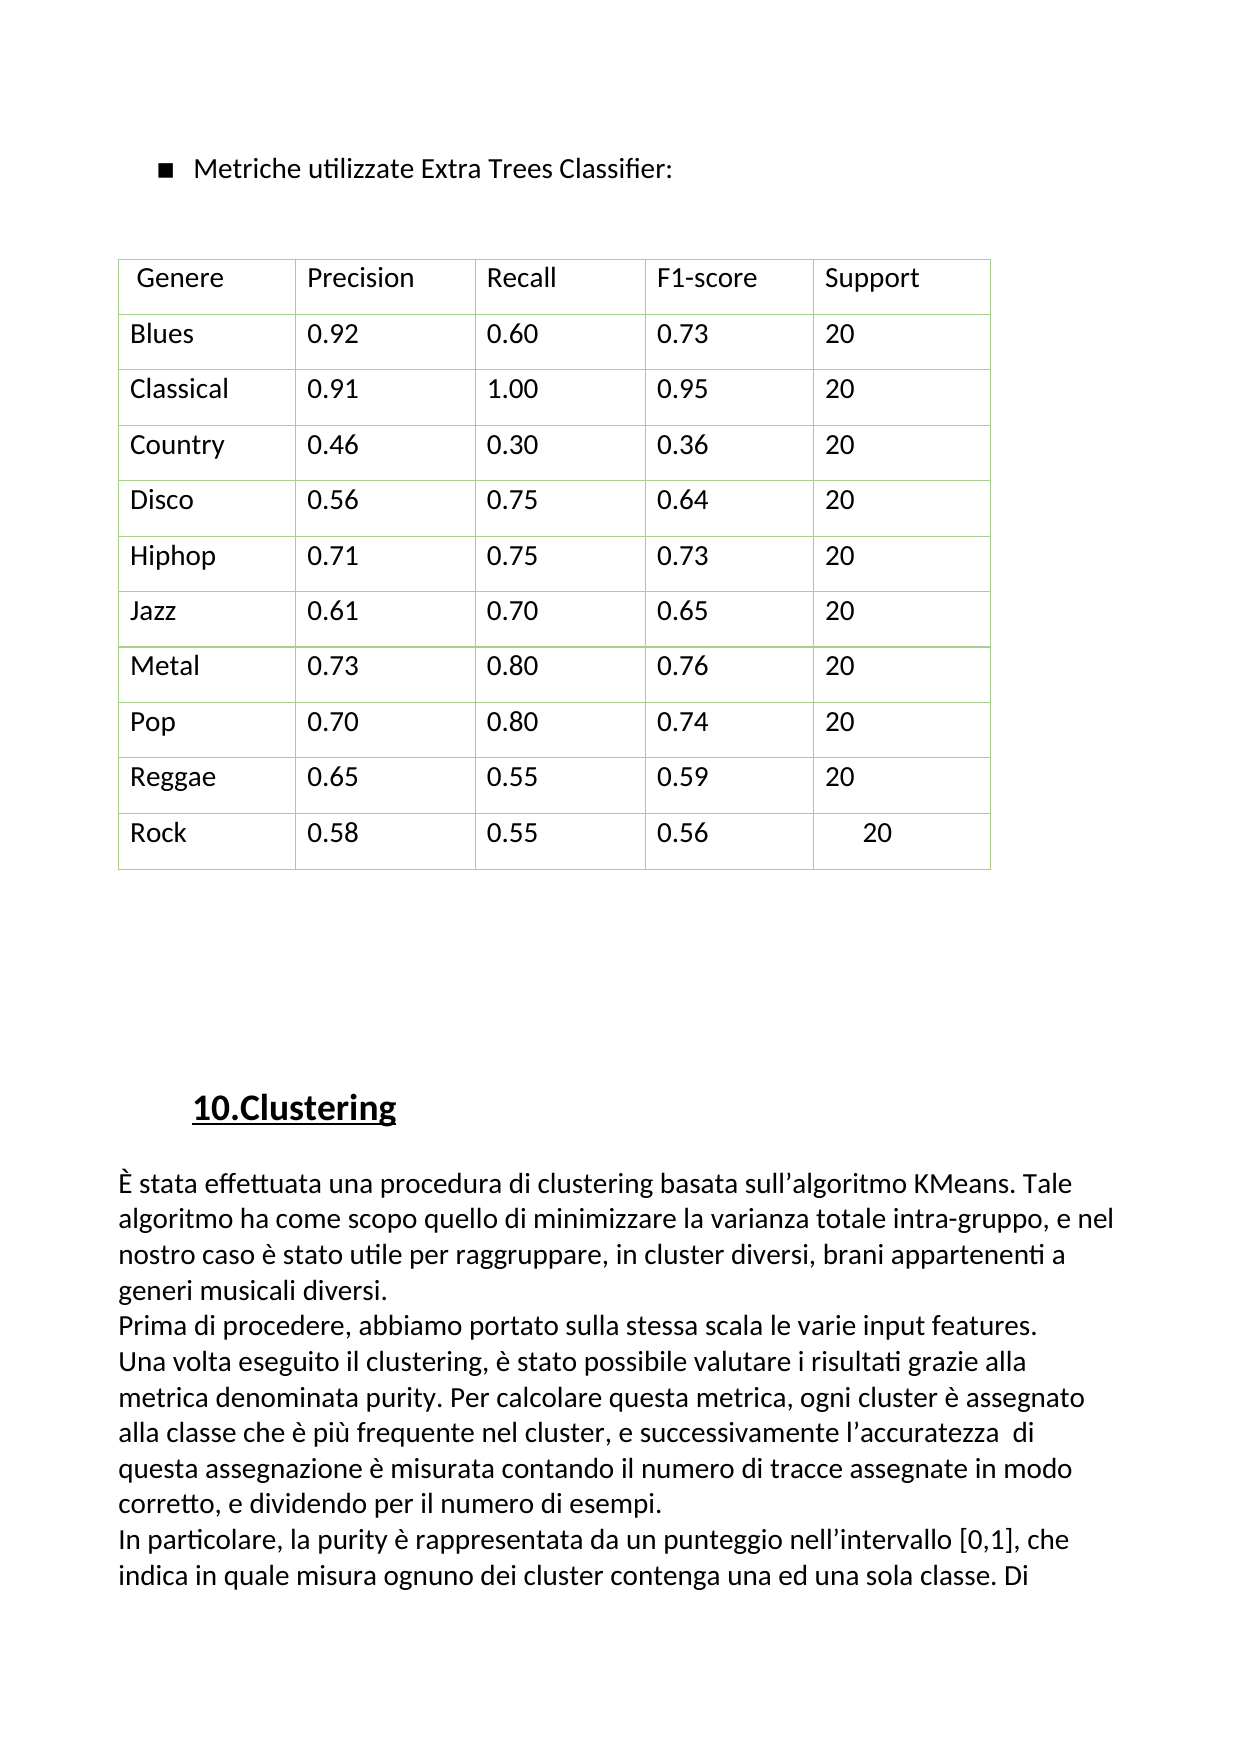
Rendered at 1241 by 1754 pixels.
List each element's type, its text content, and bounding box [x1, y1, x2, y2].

table_cell 0.71 [296, 537, 475, 591]
table_cell 0.56 [296, 481, 475, 536]
table_cell Metal [119, 648, 295, 702]
table_cell 0.70 [296, 703, 475, 757]
table_cell Disco [119, 481, 295, 536]
text Una volta eseguito il clustering, è stato possibile valutare i risultati grazie alla metrica denominata purity. Per calcolare questa metrica, ogni cluster è assegnato alla classe che è più frequente nel cluster, e successivamente l’accuratezza di questa assegnazione è misurata contando il numero di tracce assegnate in modo corretto, e dividendo per il numero di esempi. [118, 1343, 1122, 1521]
table_cell 0.65 [296, 758, 475, 813]
table_cell Rock [119, 814, 295, 869]
table_cell 0.74 [646, 703, 813, 757]
table_cell Country [119, 426, 295, 480]
table_cell Classical [119, 370, 295, 425]
table_cell Blues [119, 315, 295, 369]
table_cell 0.61 [296, 592, 475, 646]
table_cell 0.46 [296, 426, 475, 480]
table_cell 20 [814, 370, 990, 425]
table_cell 0.80 [476, 648, 645, 702]
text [118, 1521, 1122, 1592]
text Prima di procedere, abbiamo portato sulla stessa scala le varie input features. [118, 1307, 1122, 1343]
table_cell 20 [814, 758, 990, 813]
table_cell [814, 814, 990, 869]
table_cell 0.92 [296, 315, 475, 369]
table_cell 0.73 [646, 315, 813, 369]
table_cell 20 [814, 592, 990, 646]
table_cell Reggae [119, 758, 295, 813]
table_cell 20 [814, 481, 990, 536]
table_cell 0.75 [476, 537, 645, 591]
table_cell 1.00 [476, 370, 645, 425]
table_cell 0.76 [646, 648, 813, 702]
table_cell 0.55 [476, 814, 645, 869]
table_cell 0.80 [476, 703, 645, 757]
table_cell 0.30 [476, 426, 645, 480]
text 10.Clustering [118, 1083, 1122, 1129]
table_header F1-score [646, 260, 813, 314]
table_cell Pop [119, 703, 295, 757]
table_header Precision [296, 260, 475, 314]
table_cell [646, 814, 813, 869]
table_cell 0.64 [646, 481, 813, 536]
list Metriche utilizzate Extra Trees Classifier: [156, 148, 1122, 187]
table_cell Hiphop [119, 537, 295, 591]
table_cell 20 [814, 537, 990, 591]
table_cell 0.95 [646, 370, 813, 425]
table_cell 0.70 [476, 592, 645, 646]
table_cell 0.75 [476, 481, 645, 536]
text È stata effettuata una procedura di clustering basata sull’algoritmo KMeans. Tale algoritmo ha come scopo quello di minimizzare la varianza totale intra-gruppo, e nel nostro caso è stato utile per raggruppare, in cluster diversi, brani appartenenti a generi musicali diversi. [118, 1165, 1122, 1307]
table_cell 20 [814, 426, 990, 480]
table_cell 0.91 [296, 370, 475, 425]
table_header Genere [119, 260, 295, 314]
table_header Support [814, 260, 990, 314]
table_cell 0.55 [476, 758, 645, 813]
table_cell 0.60 [476, 315, 645, 369]
table_cell 0.58 [296, 814, 475, 869]
table_cell 20 [814, 648, 990, 702]
table_cell Jazz [119, 592, 295, 646]
table_cell 0.36 [646, 426, 813, 480]
table_cell 20 [814, 703, 990, 757]
table_cell 0.59 [646, 758, 813, 813]
table_cell 0.65 [646, 592, 813, 646]
table_header Recall [476, 260, 645, 314]
table_cell 0.73 [296, 648, 475, 702]
table_cell 0.73 [646, 537, 813, 591]
table_cell 20 [814, 315, 990, 369]
